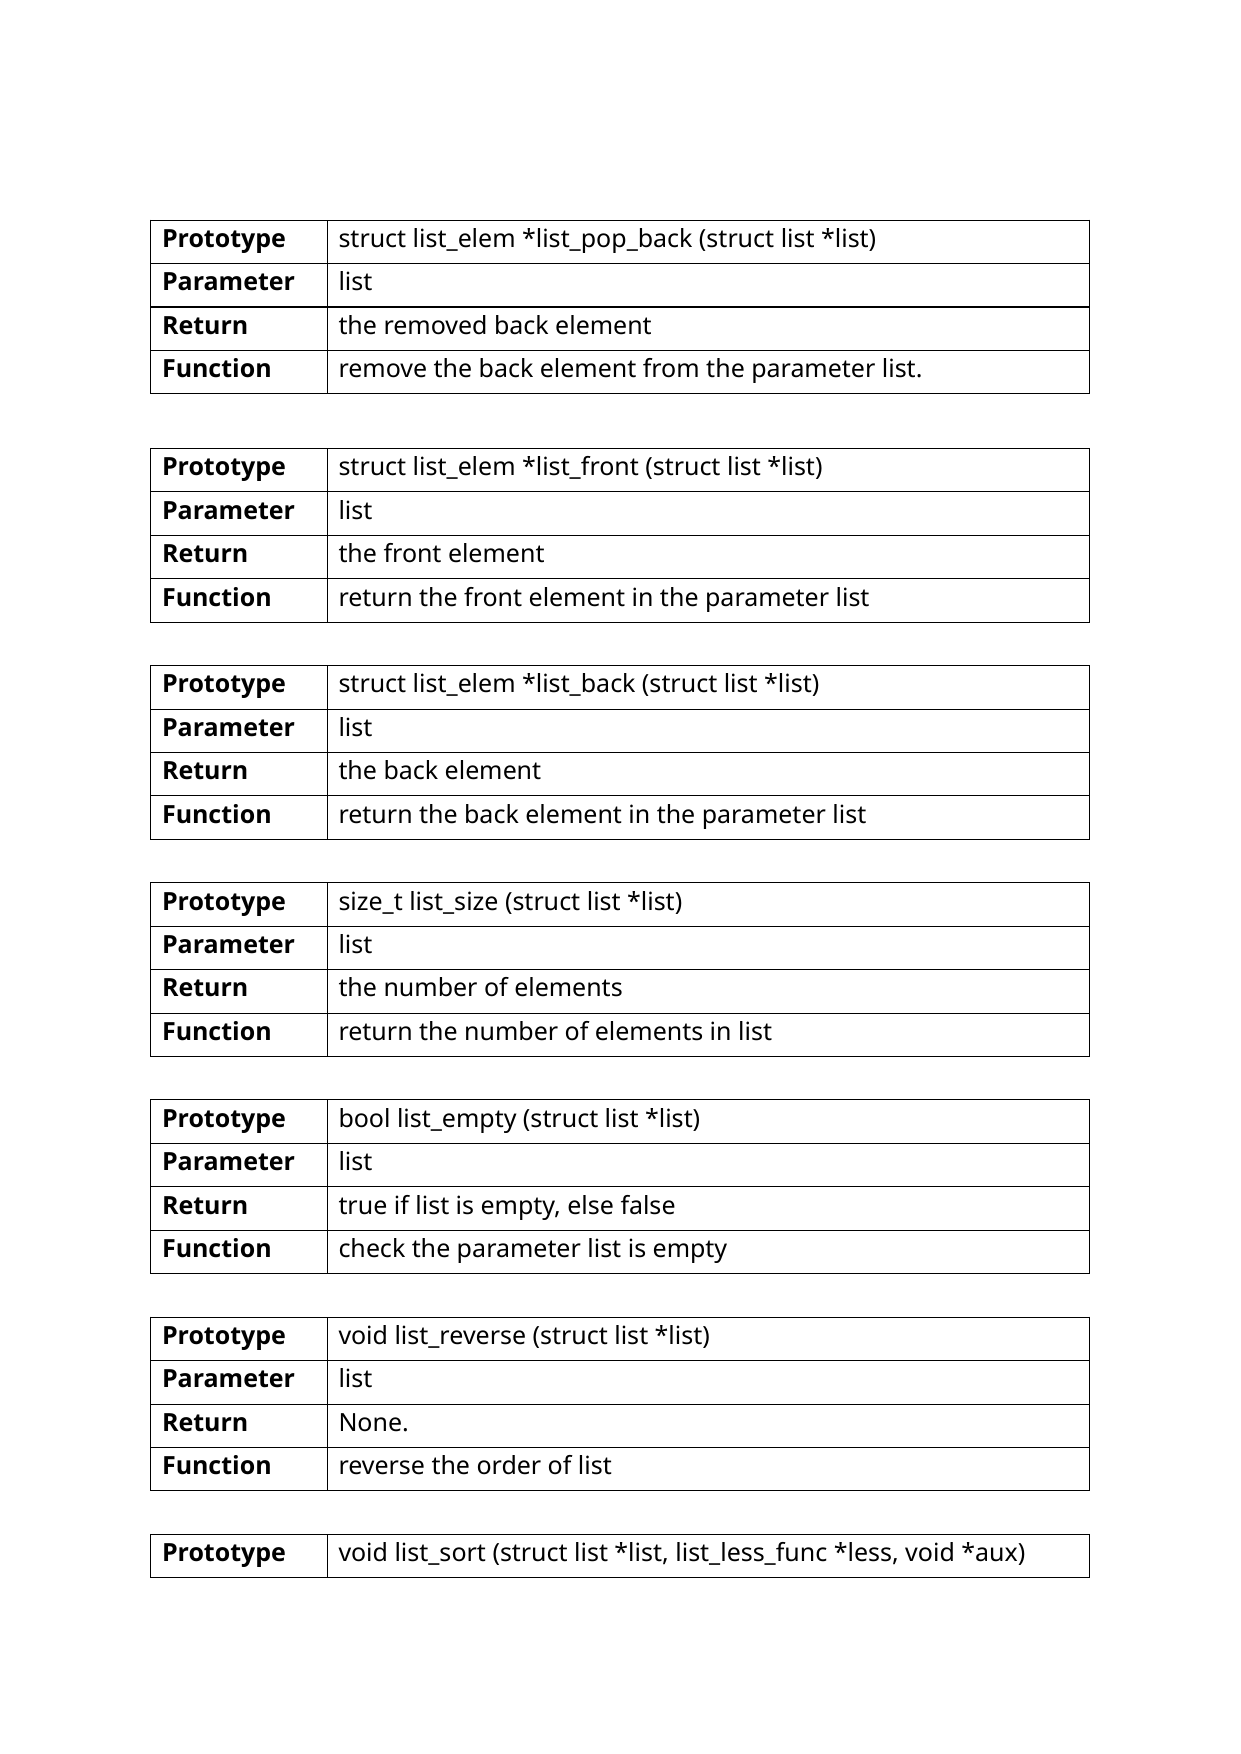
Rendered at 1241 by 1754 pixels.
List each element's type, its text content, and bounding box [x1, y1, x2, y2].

table_cell Return [151, 970, 327, 1012]
table_cell list [328, 1144, 1089, 1186]
table_header struct list_elem *list_back (struct list *list) [328, 666, 1089, 708]
table_cell Return [151, 308, 327, 350]
table_header Prototype [151, 1318, 327, 1360]
table_cell Function [151, 351, 327, 393]
table_cell Return [151, 1187, 327, 1230]
table_cell Parameter [151, 710, 327, 752]
table_cell check the parameter list is empty [328, 1231, 1089, 1273]
table_header Prototype [151, 1535, 327, 1577]
table_cell Function [151, 1231, 327, 1273]
table_cell return the front element in the parameter list [328, 579, 1089, 622]
table_cell Parameter [151, 1361, 327, 1403]
table_cell Return [151, 753, 327, 795]
table_header struct list_elem *list_pop_back (struct list *list) [328, 221, 1089, 263]
table_cell Function [151, 579, 327, 622]
table_cell the number of elements [328, 970, 1089, 1012]
table_cell Function [151, 1448, 327, 1490]
table_cell list [328, 264, 1089, 306]
table_cell list [328, 492, 1089, 535]
table_header void list_sort (struct list *list, list_less_func *less, void *aux) [328, 1535, 1089, 1577]
table_cell Function [151, 796, 327, 839]
table_header void list_reverse (struct list *list) [328, 1318, 1089, 1360]
table_cell true if list is empty, else false [328, 1187, 1089, 1230]
table_header Prototype [151, 666, 327, 708]
table_cell None. [328, 1405, 1089, 1447]
table_header size_t list_size (struct list *list) [328, 883, 1089, 926]
table_cell Parameter [151, 492, 327, 535]
table_header Prototype [151, 883, 327, 926]
table_header Prototype [151, 221, 327, 263]
table_cell Return [151, 536, 327, 578]
table_cell Parameter [151, 264, 327, 306]
table_cell return the back element in the parameter list [328, 796, 1089, 839]
table_cell Parameter [151, 1144, 327, 1186]
table_header Prototype [151, 1100, 327, 1143]
table_cell Parameter [151, 927, 327, 969]
table_cell the front element [328, 536, 1089, 578]
table_header struct list_elem *list_front (struct list *list) [328, 449, 1089, 491]
table_cell Function [151, 1014, 327, 1056]
table_cell the removed back element [328, 308, 1089, 350]
table_cell remove the back element from the parameter list. [328, 351, 1089, 393]
table_cell list [328, 710, 1089, 752]
table_cell list [328, 1361, 1089, 1403]
table_cell reverse the order of list [328, 1448, 1089, 1490]
table_header Prototype [151, 449, 327, 491]
table_cell return the number of elements in list [328, 1014, 1089, 1056]
table_cell the back element [328, 753, 1089, 795]
table_header bool list_empty (struct list *list) [328, 1100, 1089, 1143]
table_cell list [328, 927, 1089, 969]
table_cell Return [151, 1405, 327, 1447]
